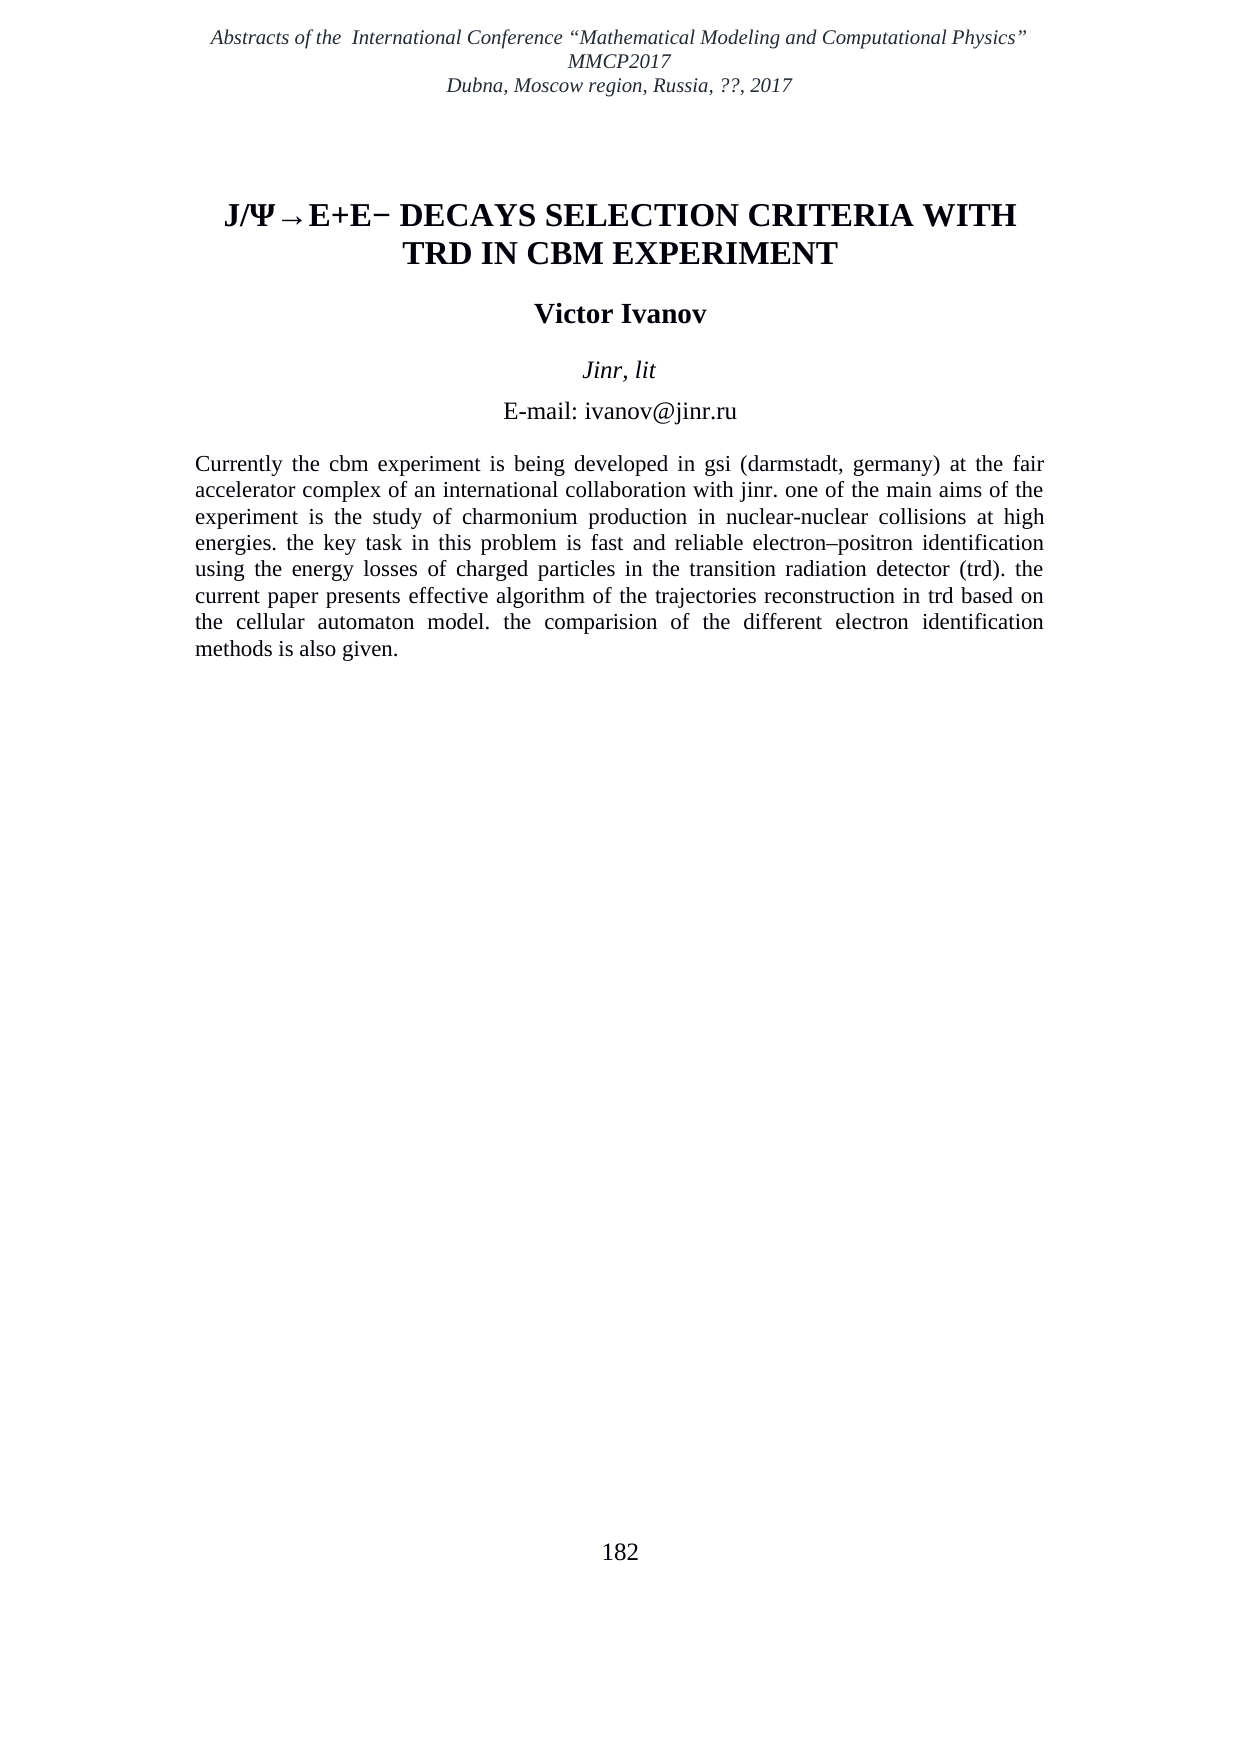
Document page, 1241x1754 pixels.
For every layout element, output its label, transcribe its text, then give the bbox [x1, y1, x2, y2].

text Victor Ivanov [195, 297, 1045, 330]
text Jinr, lit [195, 355, 1045, 384]
title J/Ψ→E+E− DECAYS SELECTION CRITERIA WITH TRD IN CBM EXPERIMENT [195, 195, 1045, 272]
text Currently the cbm experiment is being developed in gsi (darmstadt, germany) at the fair accelerator complex of an international collaboration with jinr. one of the main aims of the experiment is the study of charmonium production in nuclear-nuclear collisions at high energies. the key task in this problem is fast and reliable electron–positron identification using the energy losses of charged particles in the transition radiation detector (trd). the current paper presents effective algorithm of the trajectories reconstruction in trd based on the cellular automaton model. the comparision of the different electron identification methods is also given. [195, 450, 1045, 661]
text E-mail: ivanov@jinr.ru [195, 396, 1045, 425]
